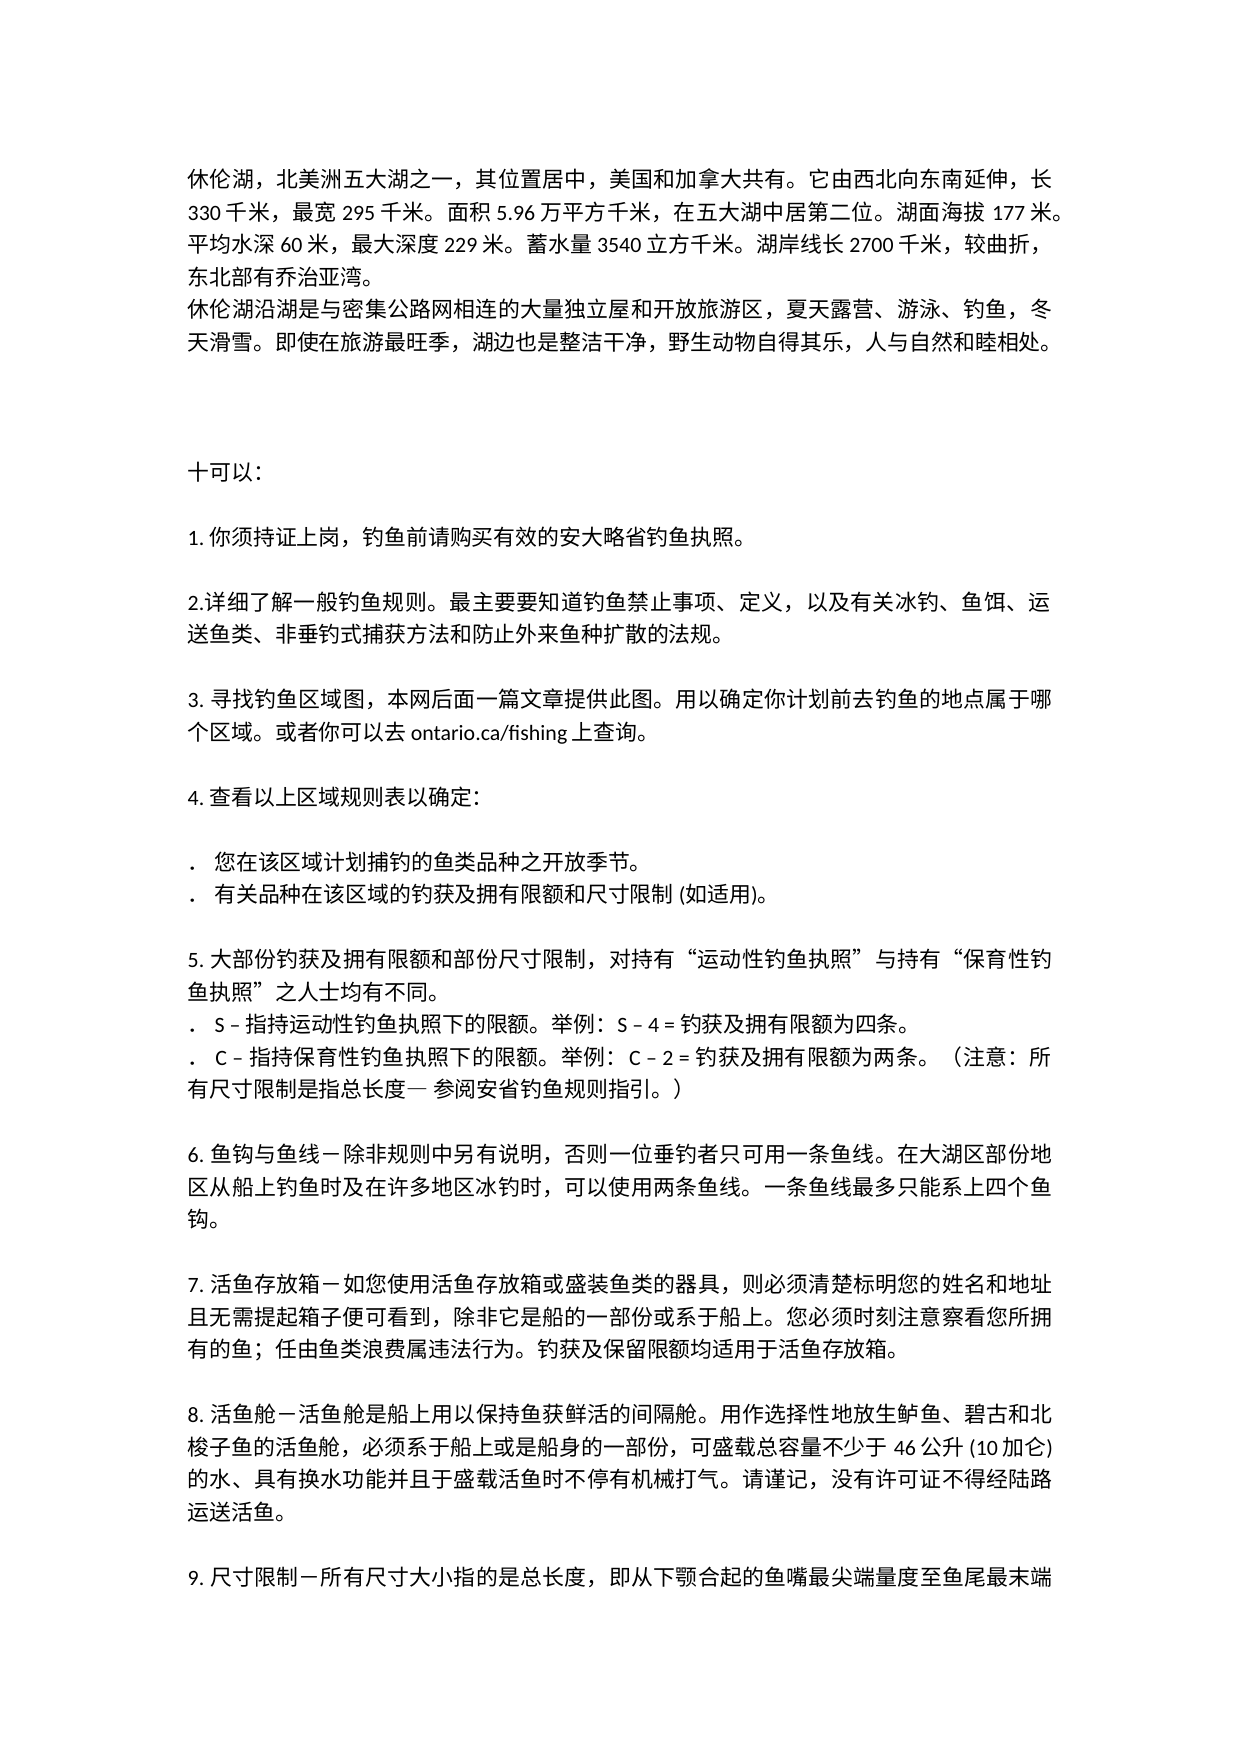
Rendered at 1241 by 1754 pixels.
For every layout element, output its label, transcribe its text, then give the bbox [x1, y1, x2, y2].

text 休伦湖，北美洲五大湖之一，其位置居中，美国和加拿大共有。它由西北向东南延伸，长330千米，最宽295千米。面积5.96万平方千米，在五大湖中居第二位。湖面海拔177米。平均水深60米，最大深度229米。蓄水量3540立方千米。湖岸线长2700千米，较曲折，东北部有乔治亚湾。 [187, 162, 1053, 292]
text 休伦湖沿湖是与密集公路网相连的大量独立屋和开放旅游区，夏天露营、游泳、钓鱼，冬天滑雪。即使在旅游最旺季，湖边也是整洁干净，野生动物自得其乐，人与自然和睦相处。 [187, 292, 1053, 357]
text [187, 454, 1053, 1592]
